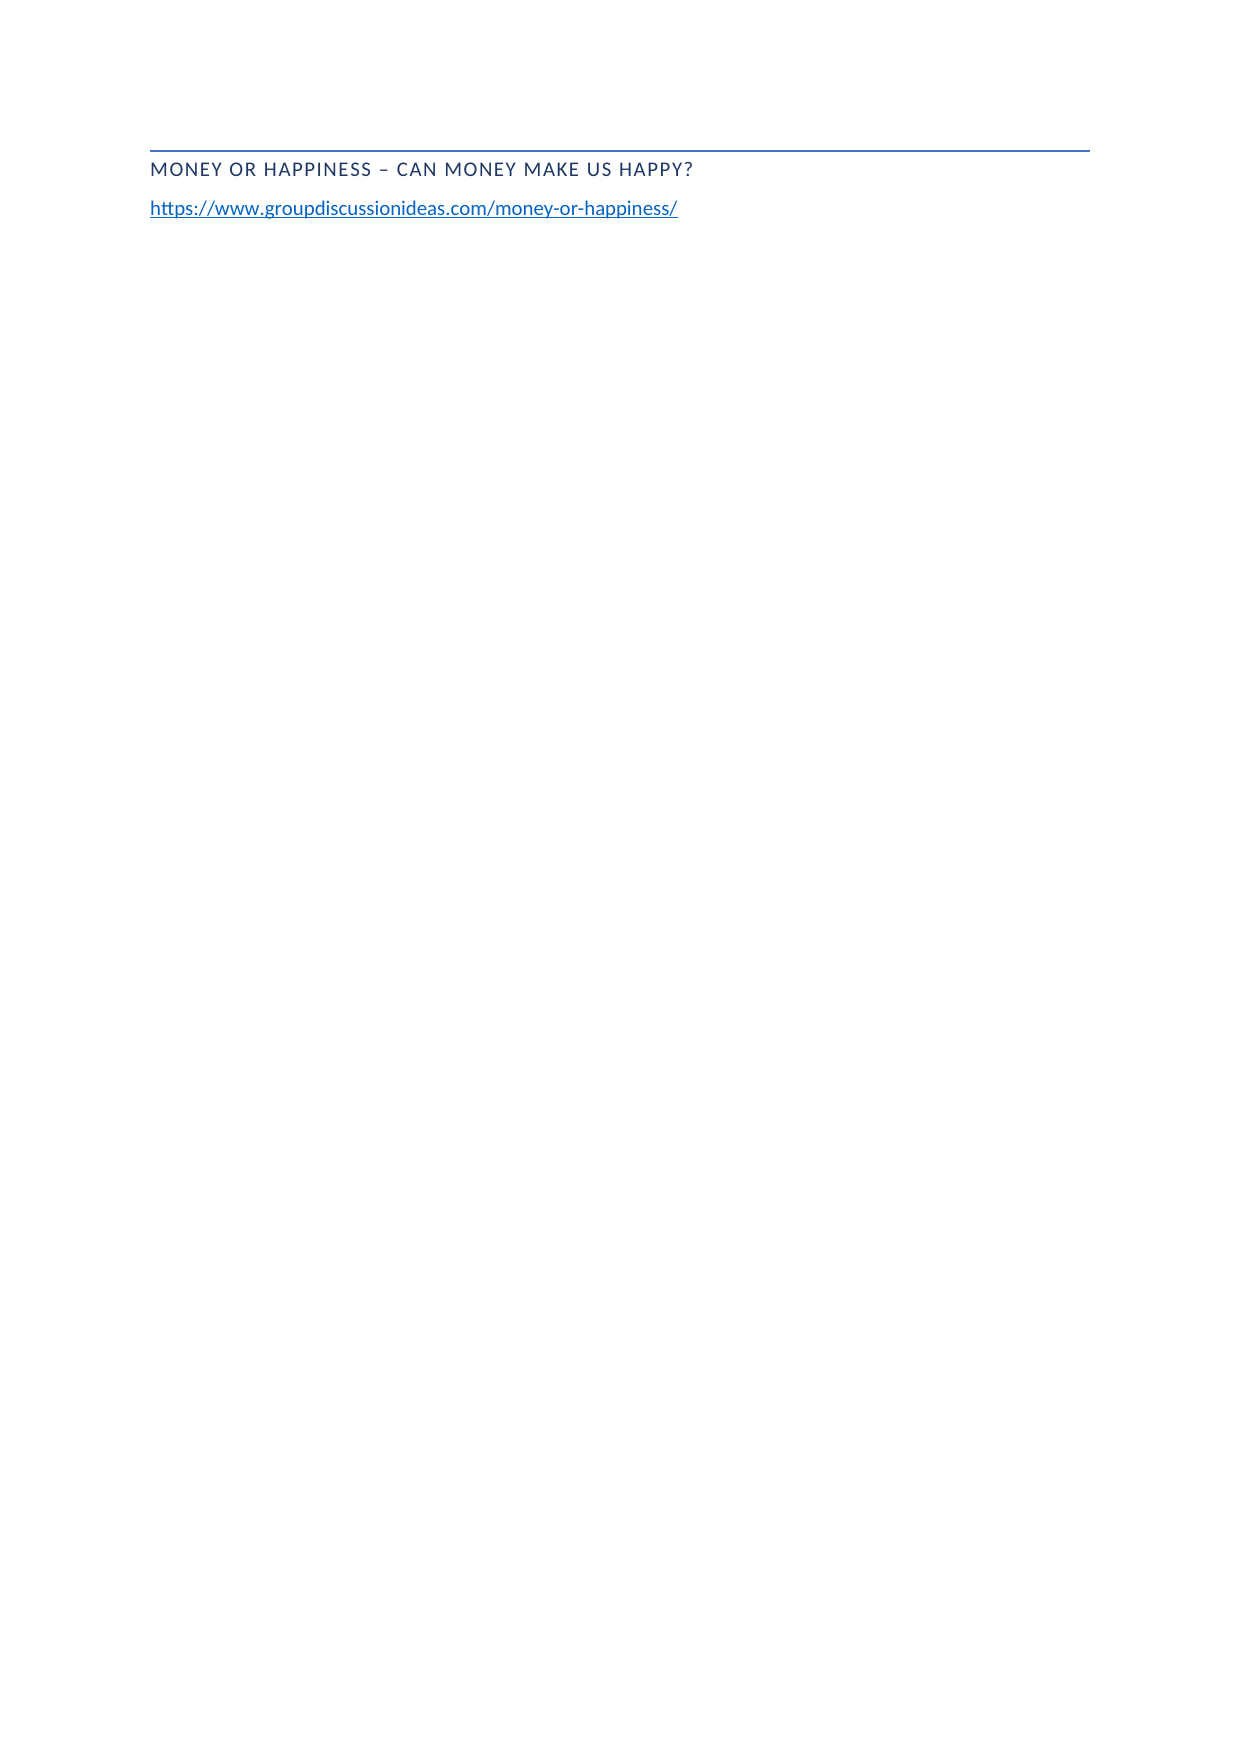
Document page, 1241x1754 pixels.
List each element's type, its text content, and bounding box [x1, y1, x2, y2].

subtitle Money or Happiness – can money make us happy? [150, 152, 1090, 181]
text https://www.groupdiscussionideas.com/money-or-happiness/ [150, 195, 1090, 221]
